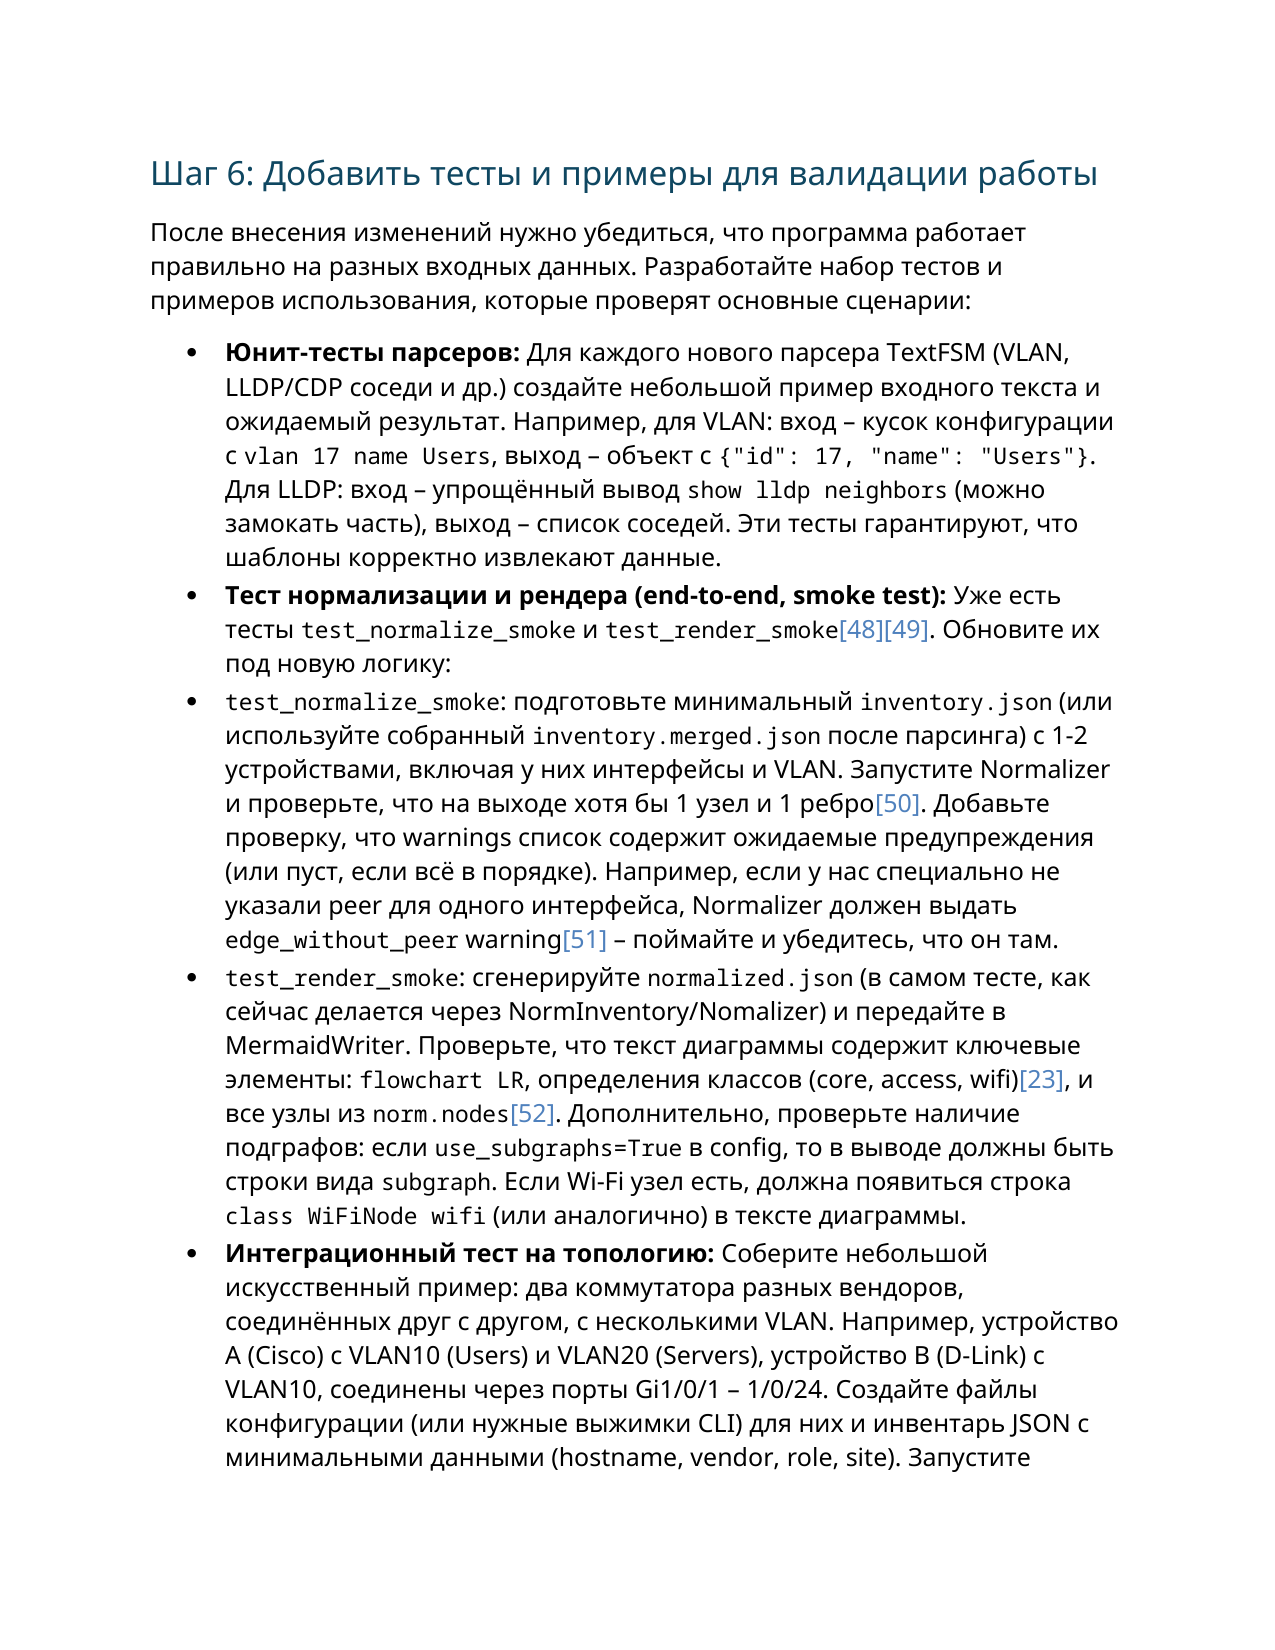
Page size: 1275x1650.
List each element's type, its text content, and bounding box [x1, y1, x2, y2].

list Юнит-тесты парсеров: Для каждого нового парсера TextFSM (VLAN, LLDP/CDP соседи и др.) создайте небольшой пример входного текста и ожидаемый результат. Например, для VLAN: вход – кусок конфигурации с vlan 17 name Users, выход – объект с {"id": 17, "name": "Users"}. Для LLDP: вход – упрощённый вывод show lldp neighbors (можно замокать часть), выход – список соседей. Эти тесты гарантируют, что шаблоны корректно извлекают данные. [187, 335, 1125, 573]
list test_render_smoke: сгенерируйте normalized.json (в самом тесте, как сейчас делается через NormInventory/Nomalizer) и передайте в MermaidWriter. Проверьте, что текст диаграммы содержит ключевые элементы: flowchart LR, определения классов (core, access, wifi)[23], и все узлы из norm.nodes[52]. Дополнительно, проверьте наличие подграфов: если use_subgraphs=True в config, то в выводе должны быть строки вида subgraph. Если Wi-Fi узел есть, должна появиться строка class WiFiNode wifi (или аналогично) в тексте диаграммы. [187, 959, 1125, 1232]
subtitle Шаг 6: Добавить тесты и примеры для валидации работы [150, 150, 1125, 195]
text После внесения изменений нужно убедиться, что программа работает правильно на разных входных данных. Разработайте набор тестов и примеров использования, которые проверят основные сценарии: [150, 214, 1125, 316]
list test_normalize_smoke: подготовьте минимальный inventory.json (или используйте собранный inventory.merged.json после парсинга) с 1-2 устройствами, включая у них интерфейсы и VLAN. Запустите Normalizer и проверьте, что на выходе хотя бы 1 узел и 1 ребро[50]. Добавьте проверку, что warnings список содержит ожидаемые предупреждения (или пуст, если всё в порядке). Например, если у нас специально не указали peer для одного интерфейса, Normalizer должен выдать edge_without_peer warning[51] – поймайте и убедитесь, что он там. [187, 683, 1125, 956]
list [187, 1236, 1125, 1474]
list Тест нормализации и рендера (end-to-end, smoke test): Уже есть тесты test_normalize_smoke и test_render_smoke[48][49]. Обновите их под новую логику: [187, 577, 1125, 679]
